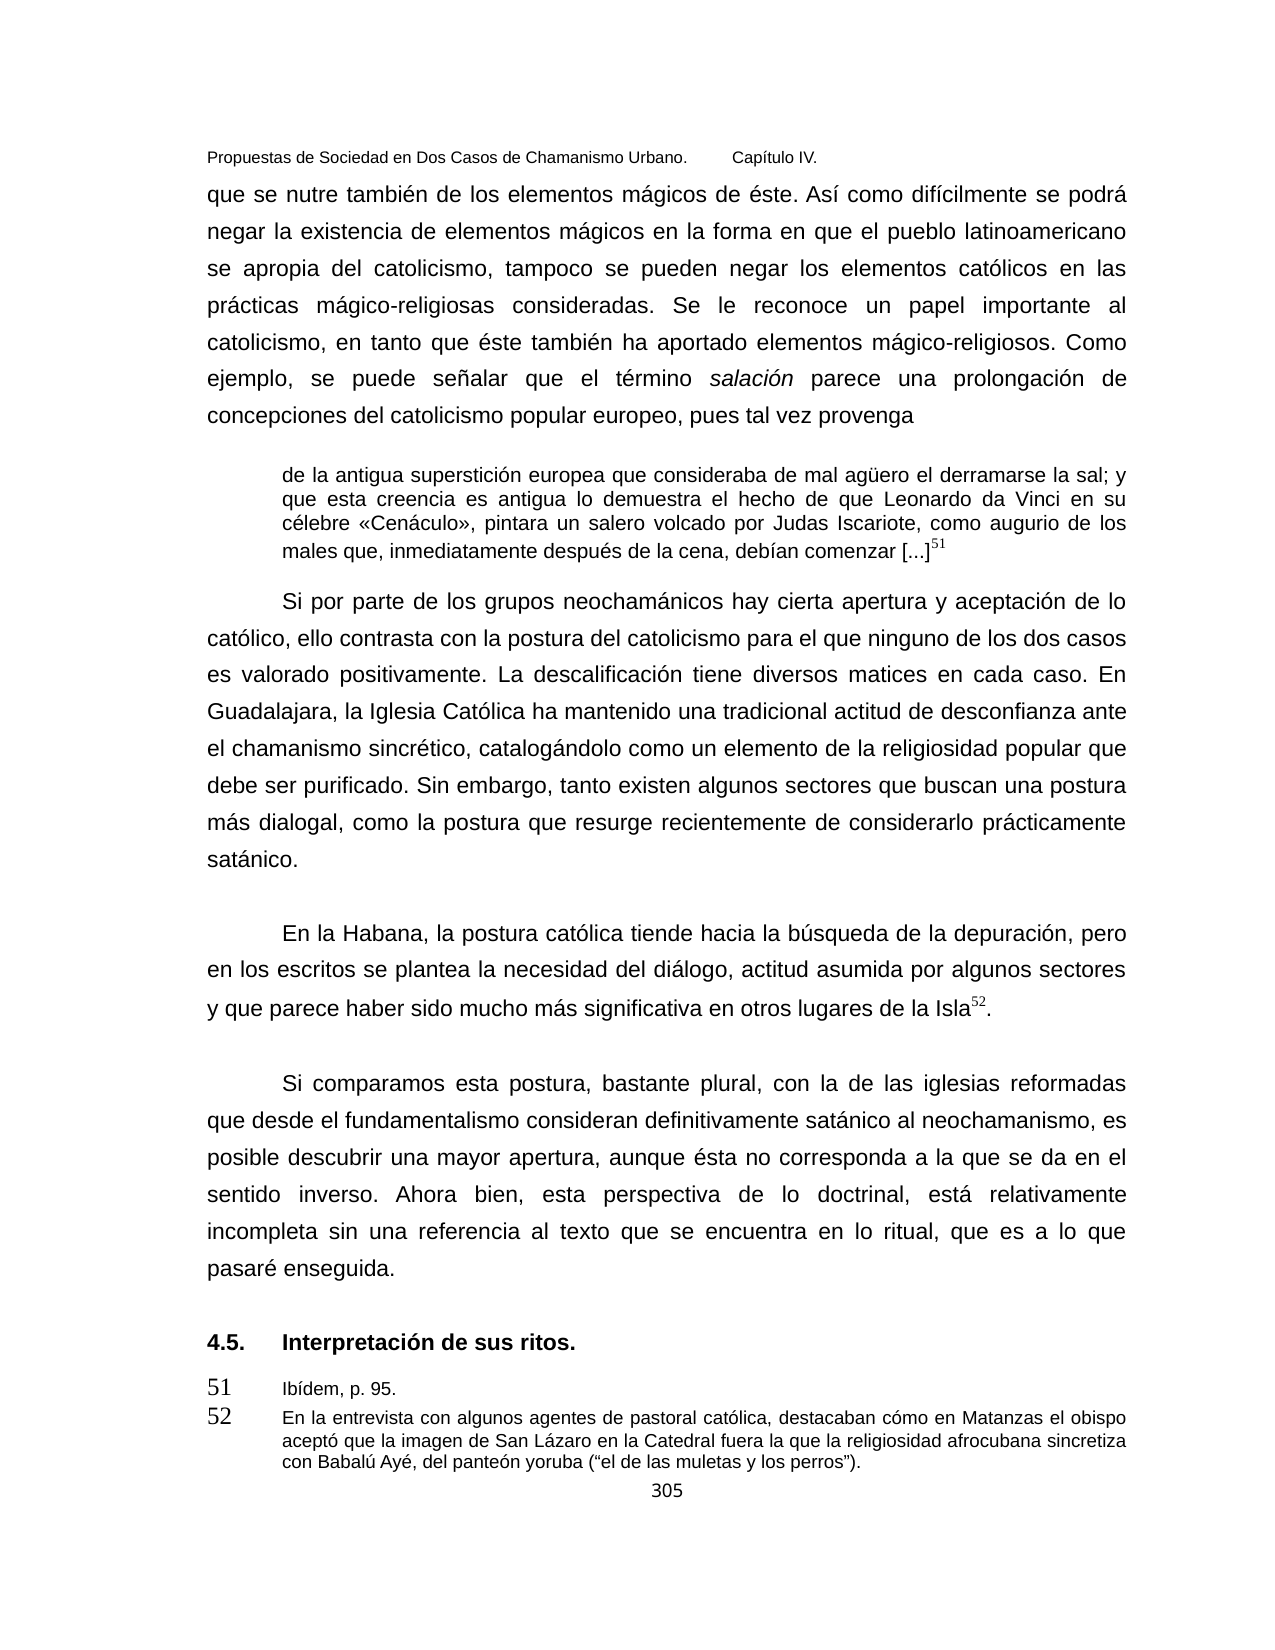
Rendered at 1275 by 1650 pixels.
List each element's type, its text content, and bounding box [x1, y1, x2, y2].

text Si comparamos esta postura, bastante plural, con la de las iglesias reformadas que desde el fundamentalismo consideran definitivamente satánico al neochamanismo, es posible descubrir una mayor apertura, aunque ésta no corresponda a la que se da en el sentido inverso. Ahora bien, esta perspectiva de lo doctrinal, está relativamente incompleta sin una referencia al texto que se encuentra en lo ritual, que es a lo que pasaré enseguida. [207, 1070, 1127, 1281]
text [207, 181, 1127, 429]
text Si por parte de los grupos neochamánicos hay cierta apertura y aceptación de lo católico, ello contrasta con la postura del catolicismo para el que ninguno de los dos casos es valorado positivamente. La descalificación tiene diversos matices en cada caso. En Guadalajara, la Iglesia Católica ha mantenido una tradicional actitud de desconfianza ante el chamanismo sincrético, catalogándolo como un elemento de la religiosidad popular que debe ser purificado. Sin embargo, tanto existen algunos sectores que buscan una postura más dialogal, como la postura que resurge recientemente de considerarlo prácticamente satánico. [207, 588, 1127, 872]
text En la Habana, la postura católica tiende hacia la búsqueda de la depuración, pero en los escritos se plantea la necesidad del diálogo, actitud asumida por algunos sectores y que parece haber sido mucho más significativa en otros lugares de la Isla. [207, 919, 1127, 1022]
text de la antigua superstición europea que consideraba de mal agüero el derramarse la sal; y que esta creencia es antigua lo demuestra el hecho de que Leonardo da Vinci en su célebre «Cenáculo», pintara un salero volcado por Judas Iscariote, como augurio de los males que, inmediatamente después de la cena, debían comenzar [...] [282, 463, 1127, 564]
text 4.5. Interpretación de sus ritos. [207, 1328, 1127, 1355]
